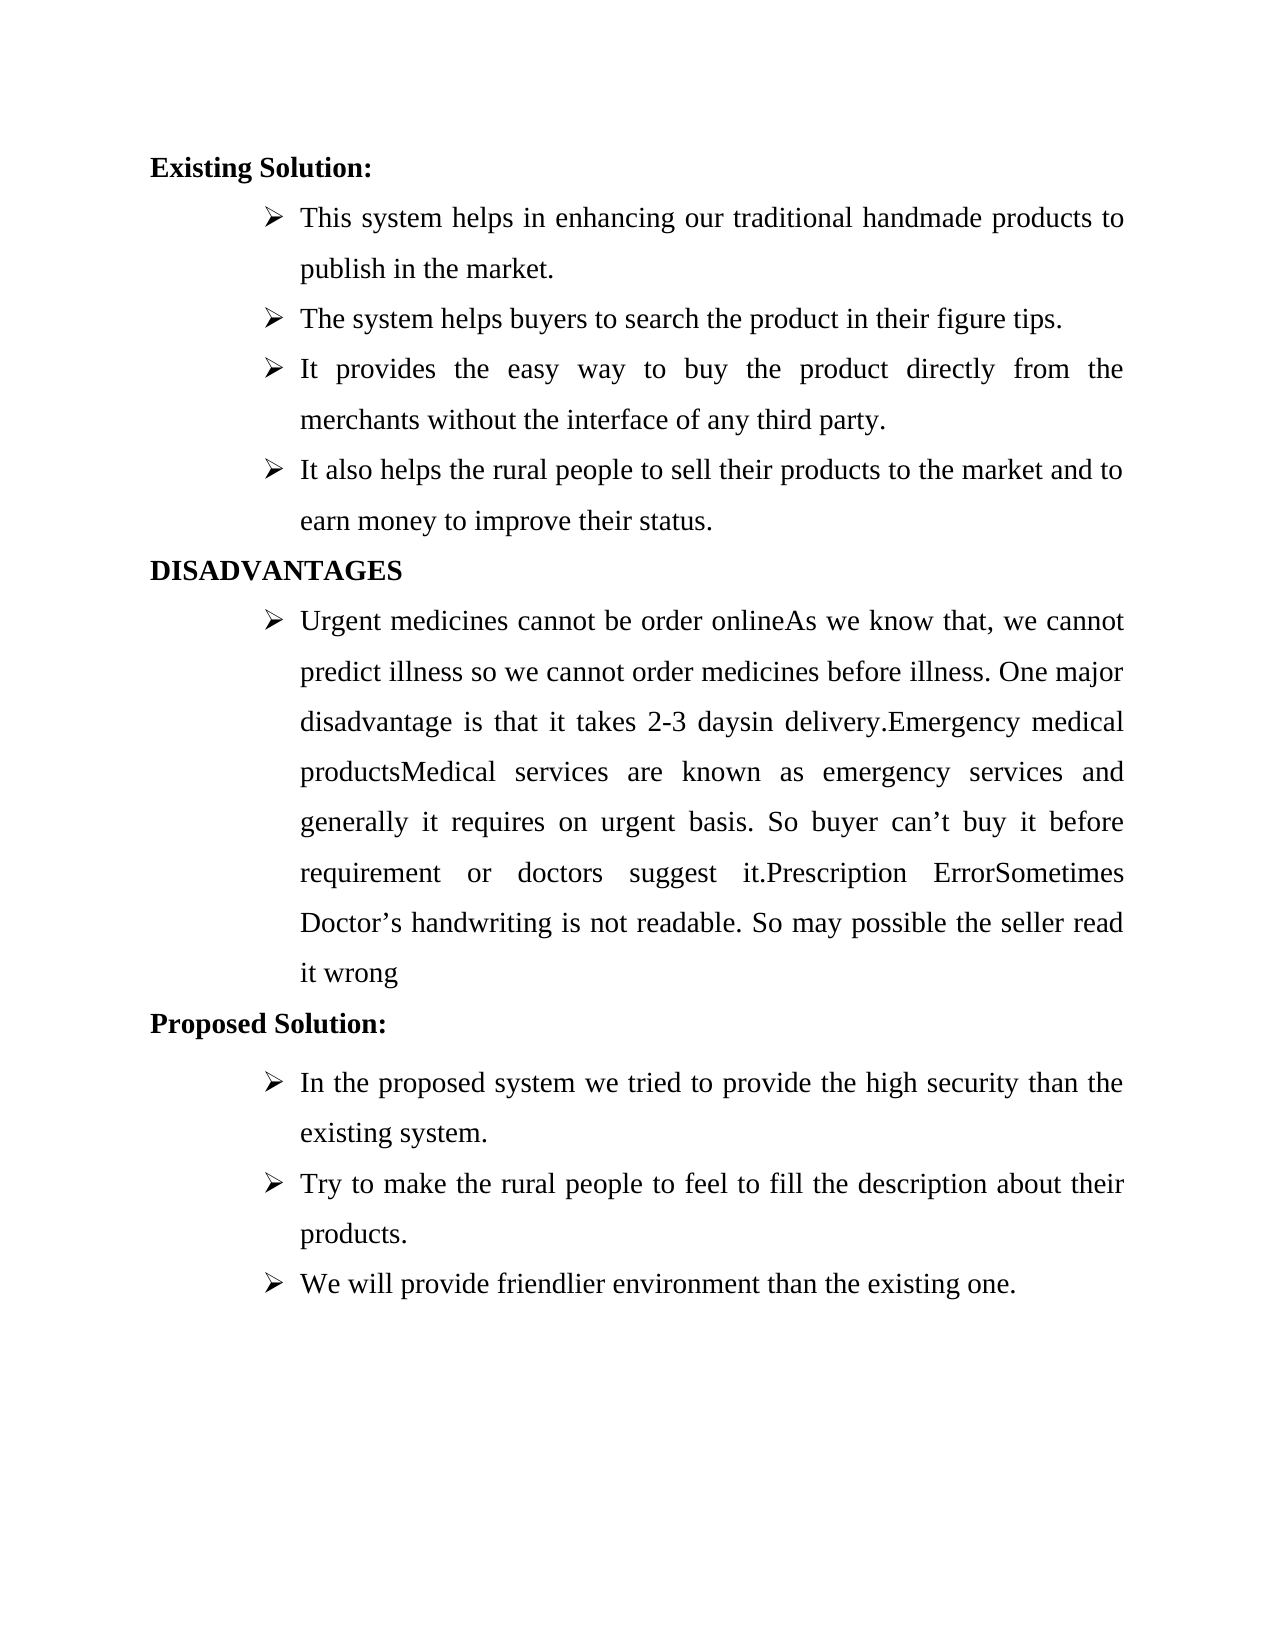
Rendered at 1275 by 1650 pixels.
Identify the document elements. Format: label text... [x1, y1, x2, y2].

text Proposed Solution: [150, 1006, 1125, 1039]
list It also helps the rural people to sell their products to the market and to earn money to improve their status. [262, 452, 1125, 536]
list We will provide friendlier environment than the existing one. [262, 1267, 1125, 1300]
text Existing Solution: [150, 150, 1125, 183]
text DISADVANTAGES [150, 553, 1125, 586]
list In the proposed system we tried to provide the high security than the existing system. [262, 1065, 1125, 1149]
list The system helps buyers to search the product in their figure tips. [262, 301, 1125, 335]
list Try to make the rural people to feel to fill the description about their products. [262, 1166, 1125, 1250]
list This system helps in enhancing our traditional handmade products to publish in the market. [262, 200, 1125, 284]
list Urgent medicines cannot be order onlineAs we know that, we cannot predict illness so we cannot order medicines before illness. One major disadvantage is that it takes 2-3 daysin delivery.Emergency medical productsMedical services are known as emergency services and generally it requires on urgent basis. So buyer can’t buy it before requirement or doctors suggest it.Prescription ErrorSometimes Doctor’s handwriting is not readable. So may possible the seller read it wrong [262, 603, 1125, 989]
list It provides the easy way to buy the product directly from the merchants without the interface of any third party. [262, 351, 1125, 435]
